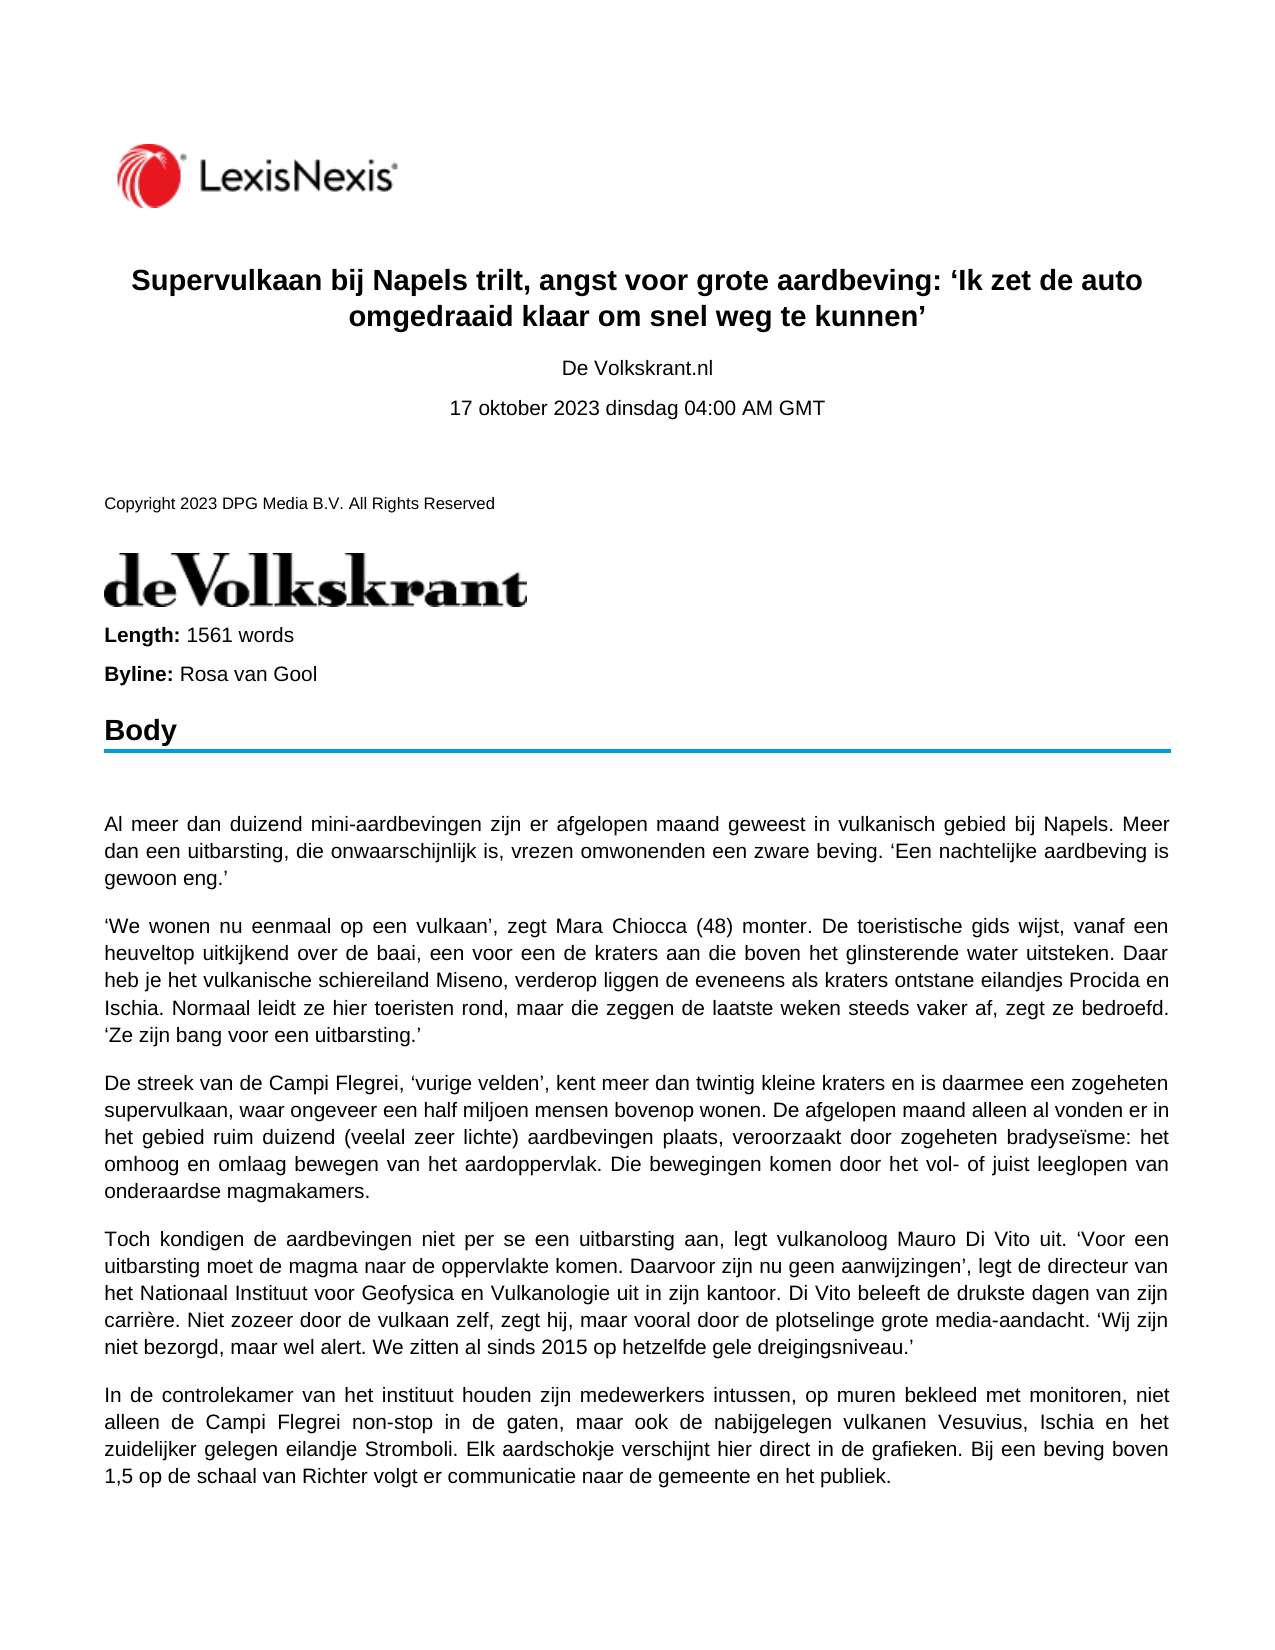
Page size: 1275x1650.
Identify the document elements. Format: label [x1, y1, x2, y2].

picture [104, 144, 412, 208]
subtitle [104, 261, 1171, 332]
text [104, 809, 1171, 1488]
picture [104, 553, 527, 607]
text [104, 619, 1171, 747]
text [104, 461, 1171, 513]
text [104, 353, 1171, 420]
